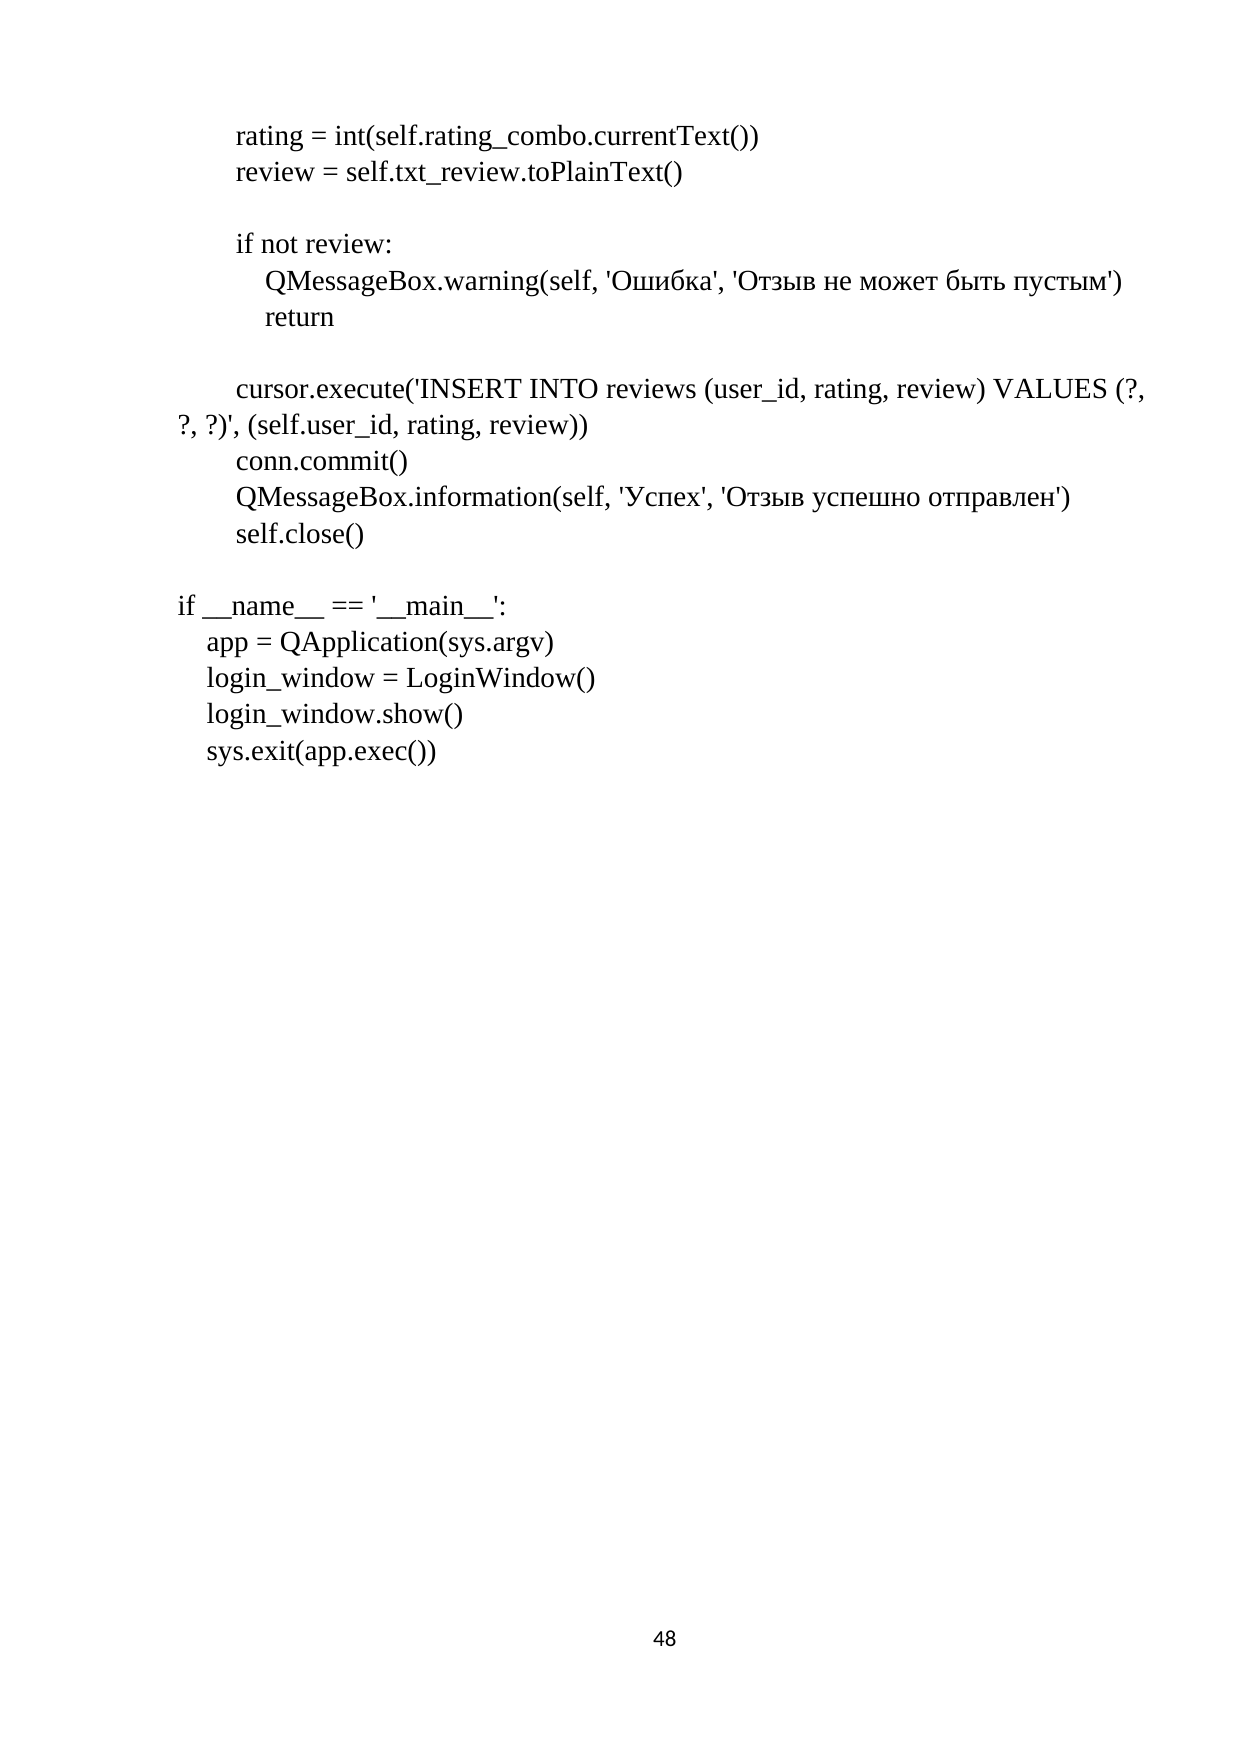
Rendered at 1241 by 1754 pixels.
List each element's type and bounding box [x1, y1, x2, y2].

text [177, 118, 1152, 766]
